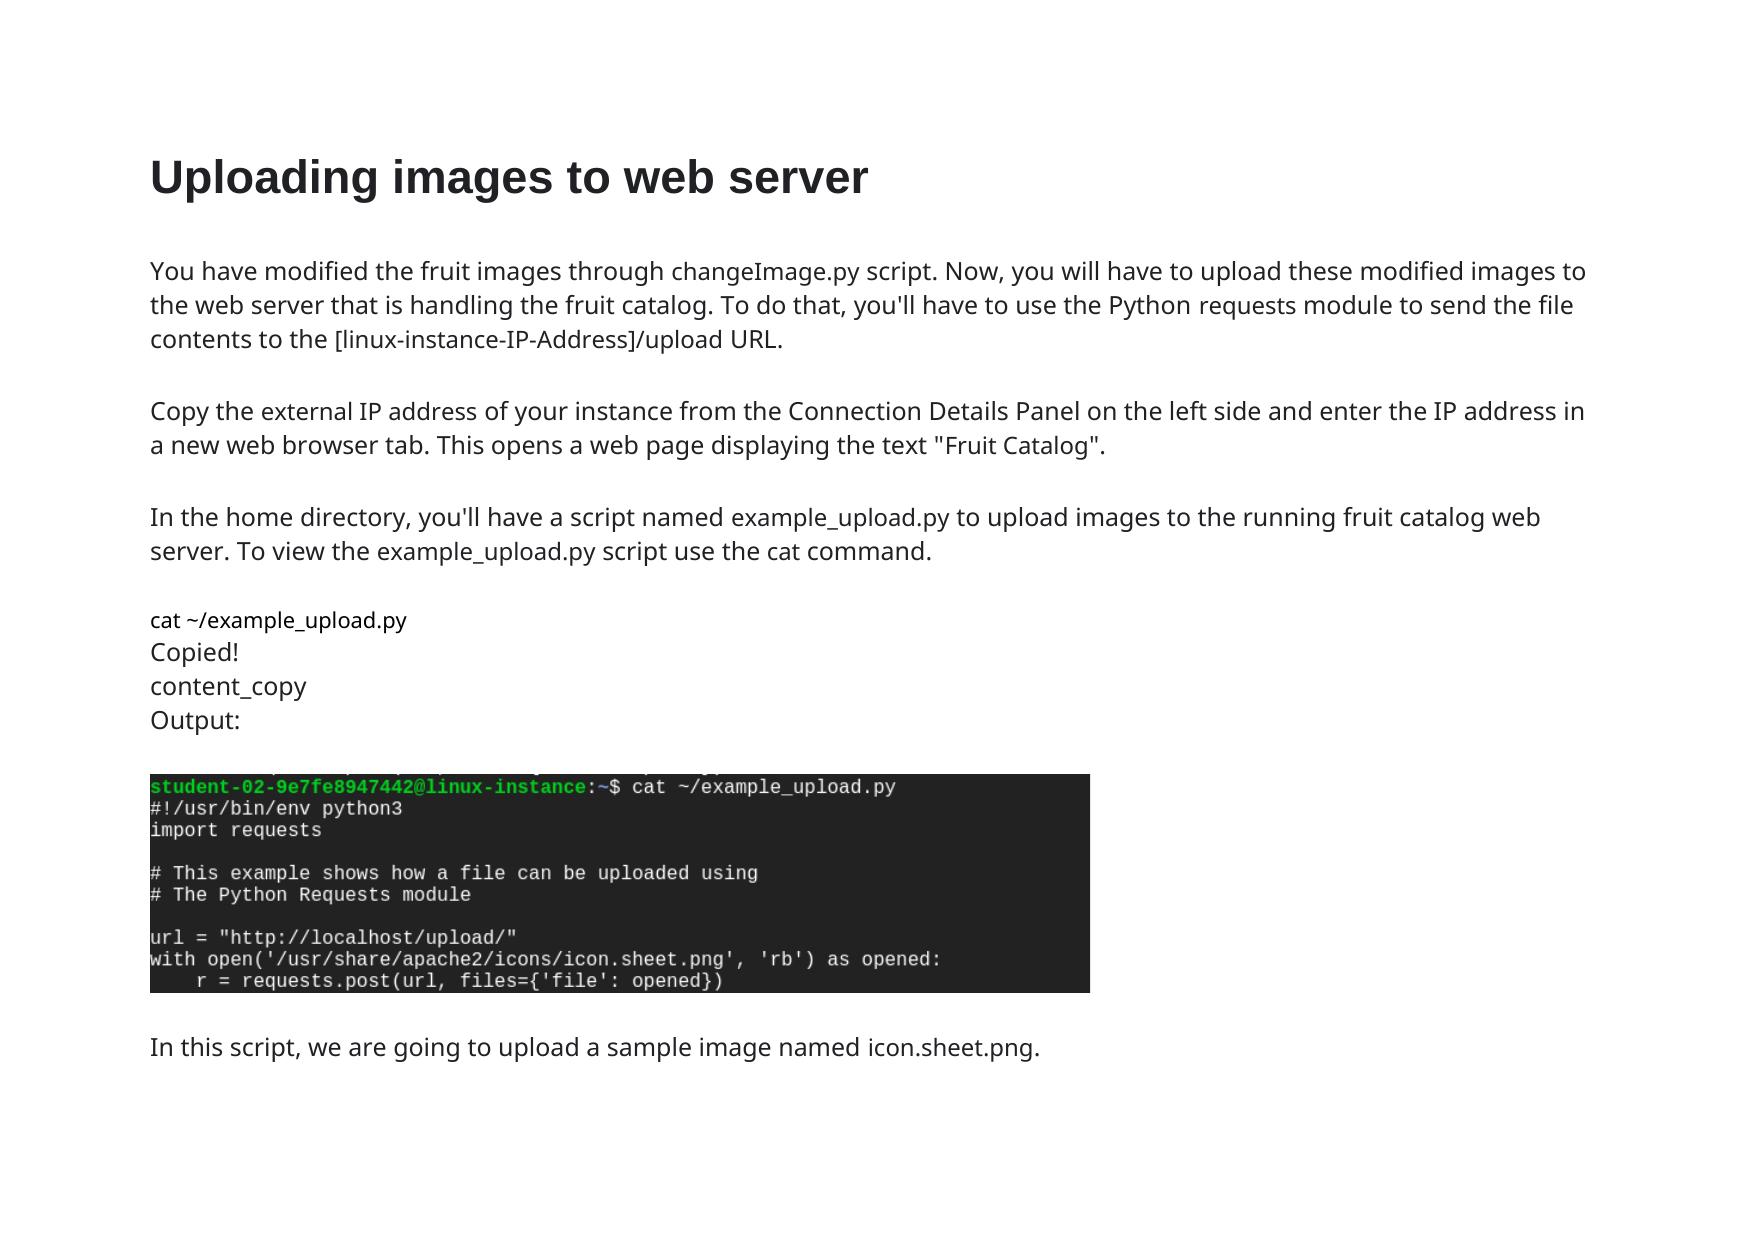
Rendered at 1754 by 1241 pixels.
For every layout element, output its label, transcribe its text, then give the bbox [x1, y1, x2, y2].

text In the home directory, you'll have a script named example_upload.py to upload images to the running fruit catalog web server. To view the example_upload.py script use the cat command. [150, 499, 1604, 567]
text Output: [150, 703, 1604, 737]
picture [150, 774, 1091, 993]
text In this script, we are going to upload a sample image named icon.sheet.png. [150, 1030, 1604, 1064]
text Uploading images to web server [150, 150, 1604, 204]
text cat ~/example_upload.py [150, 605, 1604, 635]
text You have modified the fruit images through changeImage.py script. Now, you will have to upload these modified images to the web server that is handling the fruit catalog. To do that, you'll have to use the Python requests module to send the file contents to the [linux-instance-IP-Address]/upload URL. [150, 254, 1604, 356]
text content_copy [150, 669, 1604, 703]
text Copy the external IP address of your instance from the Connection Details Panel on the left side and enter the IP address in a new web browser tab. This opens a web page displaying the text "Fruit Catalog". [150, 394, 1604, 462]
text Copied! [150, 635, 1604, 669]
